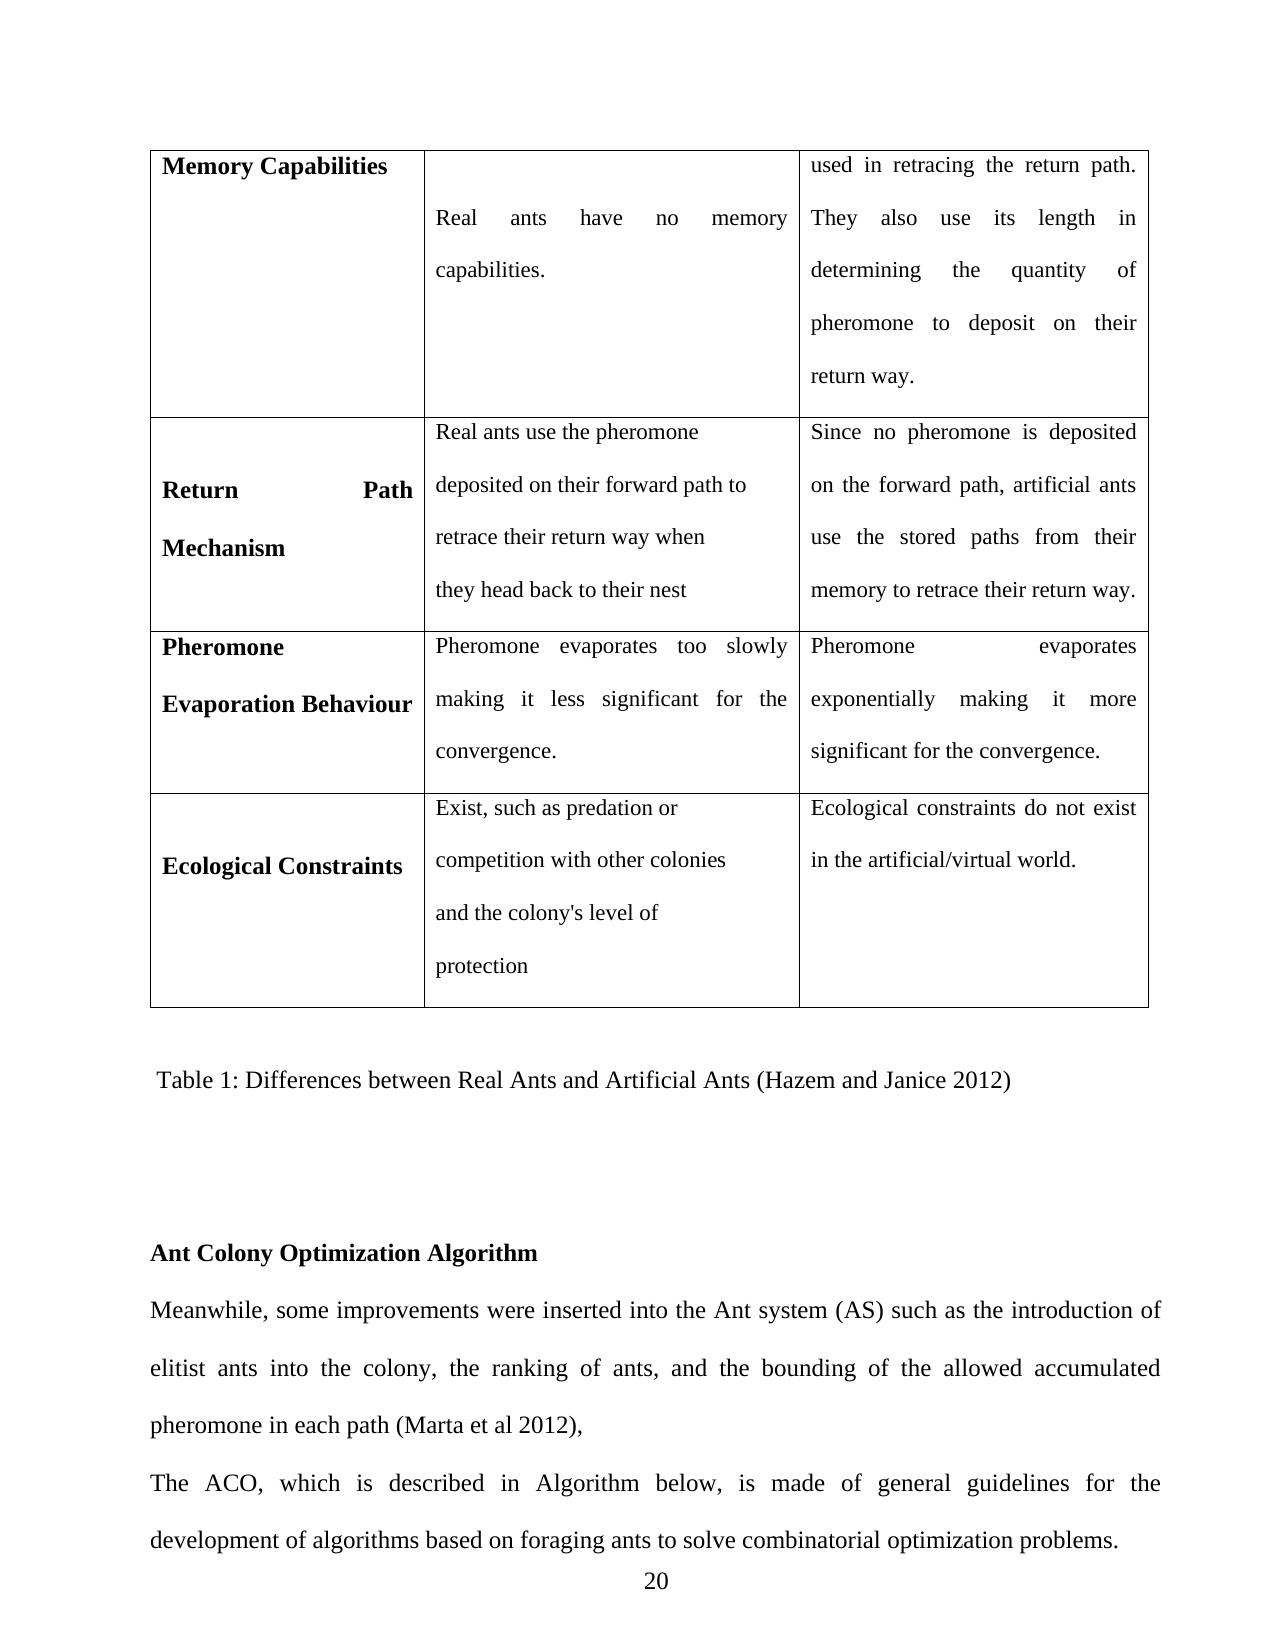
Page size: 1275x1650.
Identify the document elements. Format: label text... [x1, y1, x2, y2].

text Table 1: Differences between Real Ants and Artificial Ants (Hazem and Janice 2012) [150, 1065, 1162, 1094]
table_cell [800, 151, 1148, 417]
text The ACO, which is described in Algorithm below, is made of general guidelines for the development of algorithms based on foraging ants to solve combinatorial optimization problems. [150, 1468, 1162, 1554]
table_cell Pheromone evaporates exponentially making it more significant for the convergence. [800, 632, 1148, 792]
table_cell Memory Capabilities [151, 151, 424, 417]
table_cell Return Path Mechanism [151, 418, 424, 631]
table_cell Exist, such as predation or competition with other colonies and the colony's level of protection [425, 794, 799, 1007]
table_cell Real ants use the pheromone deposited on their forward path to retrace their return way when they head back to their nest [425, 418, 799, 631]
table_cell Since no pheromone is deposited on the forward path, artificial ants use the stored paths from their memory to retrace their return way. [800, 418, 1148, 631]
text Meanwhile, some improvements were inserted into the Ant system (AS) such as the introduction of elitist ants into the colony, the ranking of ants, and the bounding of the allowed accumulated pheromone in each path (Marta et al 2012), [150, 1295, 1162, 1439]
table_cell Pheromone evaporates too slowly making it less significant for the convergence. [425, 632, 799, 792]
table_cell Ecological constraints do not exist in the artificial/virtual world. [800, 794, 1148, 1007]
text Ant Colony Optimization Algorithm [150, 1238, 1162, 1266]
table_cell Pheromone Evaporation Behaviour [151, 632, 424, 792]
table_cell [425, 151, 799, 417]
table_cell Ecological Constraints [151, 794, 424, 1007]
